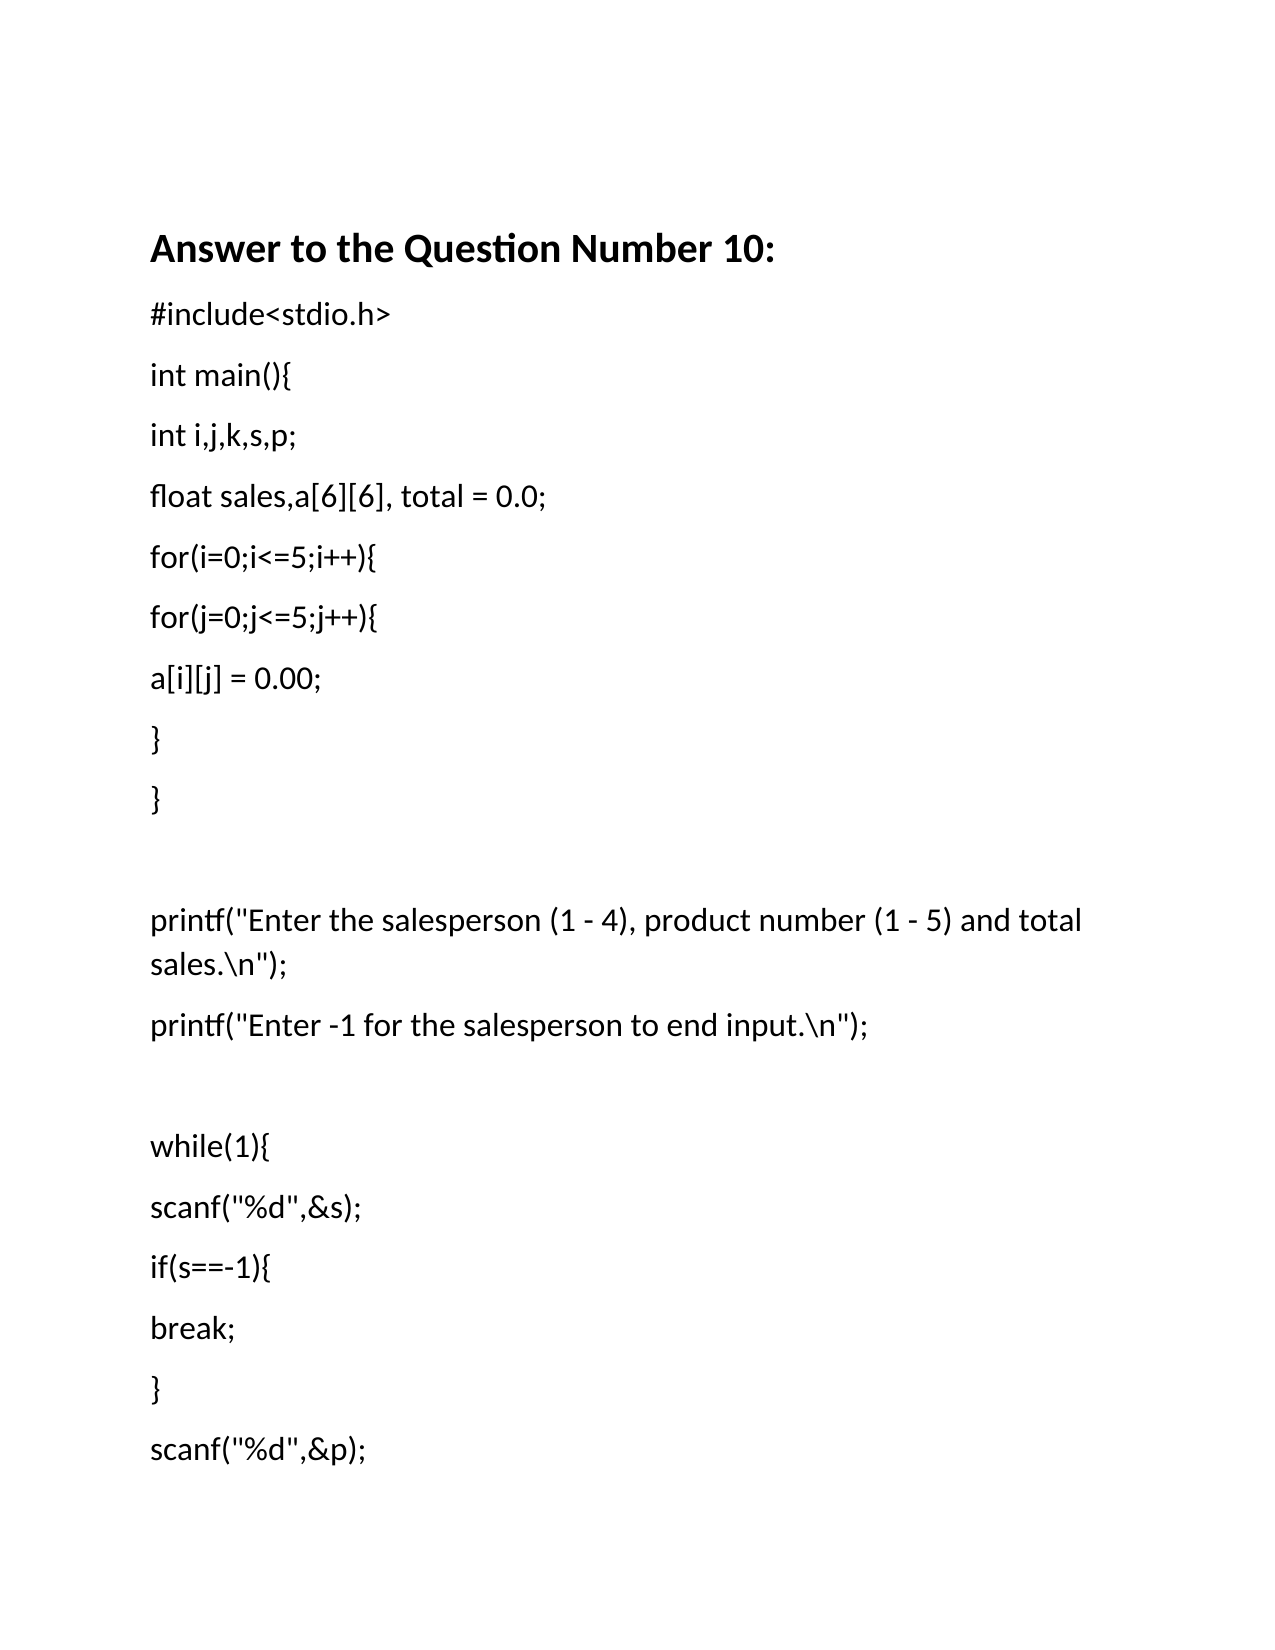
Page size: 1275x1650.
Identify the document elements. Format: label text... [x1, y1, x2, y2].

text for(j=0;j<=5;j++){ [150, 596, 1125, 637]
text int main(){ [150, 354, 1125, 394]
text for(i=0;i<=5;i++){ [150, 536, 1125, 576]
text Answer to the Question Number 10: [150, 222, 1125, 272]
text break; [150, 1307, 1125, 1348]
text #include<stdio.h> [150, 293, 1125, 334]
text printf("Enter -1 for the salesperson to end input.\n"); [150, 1004, 1125, 1045]
text } [150, 1368, 1125, 1408]
text scanf("%d",&s); [150, 1186, 1125, 1227]
text } [150, 717, 1125, 758]
text printf("Enter the salesperson (1 - 4), product number (1 - 5) and total sales.\n"); [150, 899, 1125, 984]
text int i,j,k,s,p; [150, 414, 1125, 455]
text if(s==-1){ [150, 1246, 1125, 1287]
text while(1){ [150, 1125, 1125, 1166]
text } [150, 778, 1125, 819]
text a[i][j] = 0.00; [150, 657, 1125, 698]
text scanf("%d",&p); [150, 1428, 1125, 1469]
text float sales,a[6][6], total = 0.0; [150, 475, 1125, 516]
